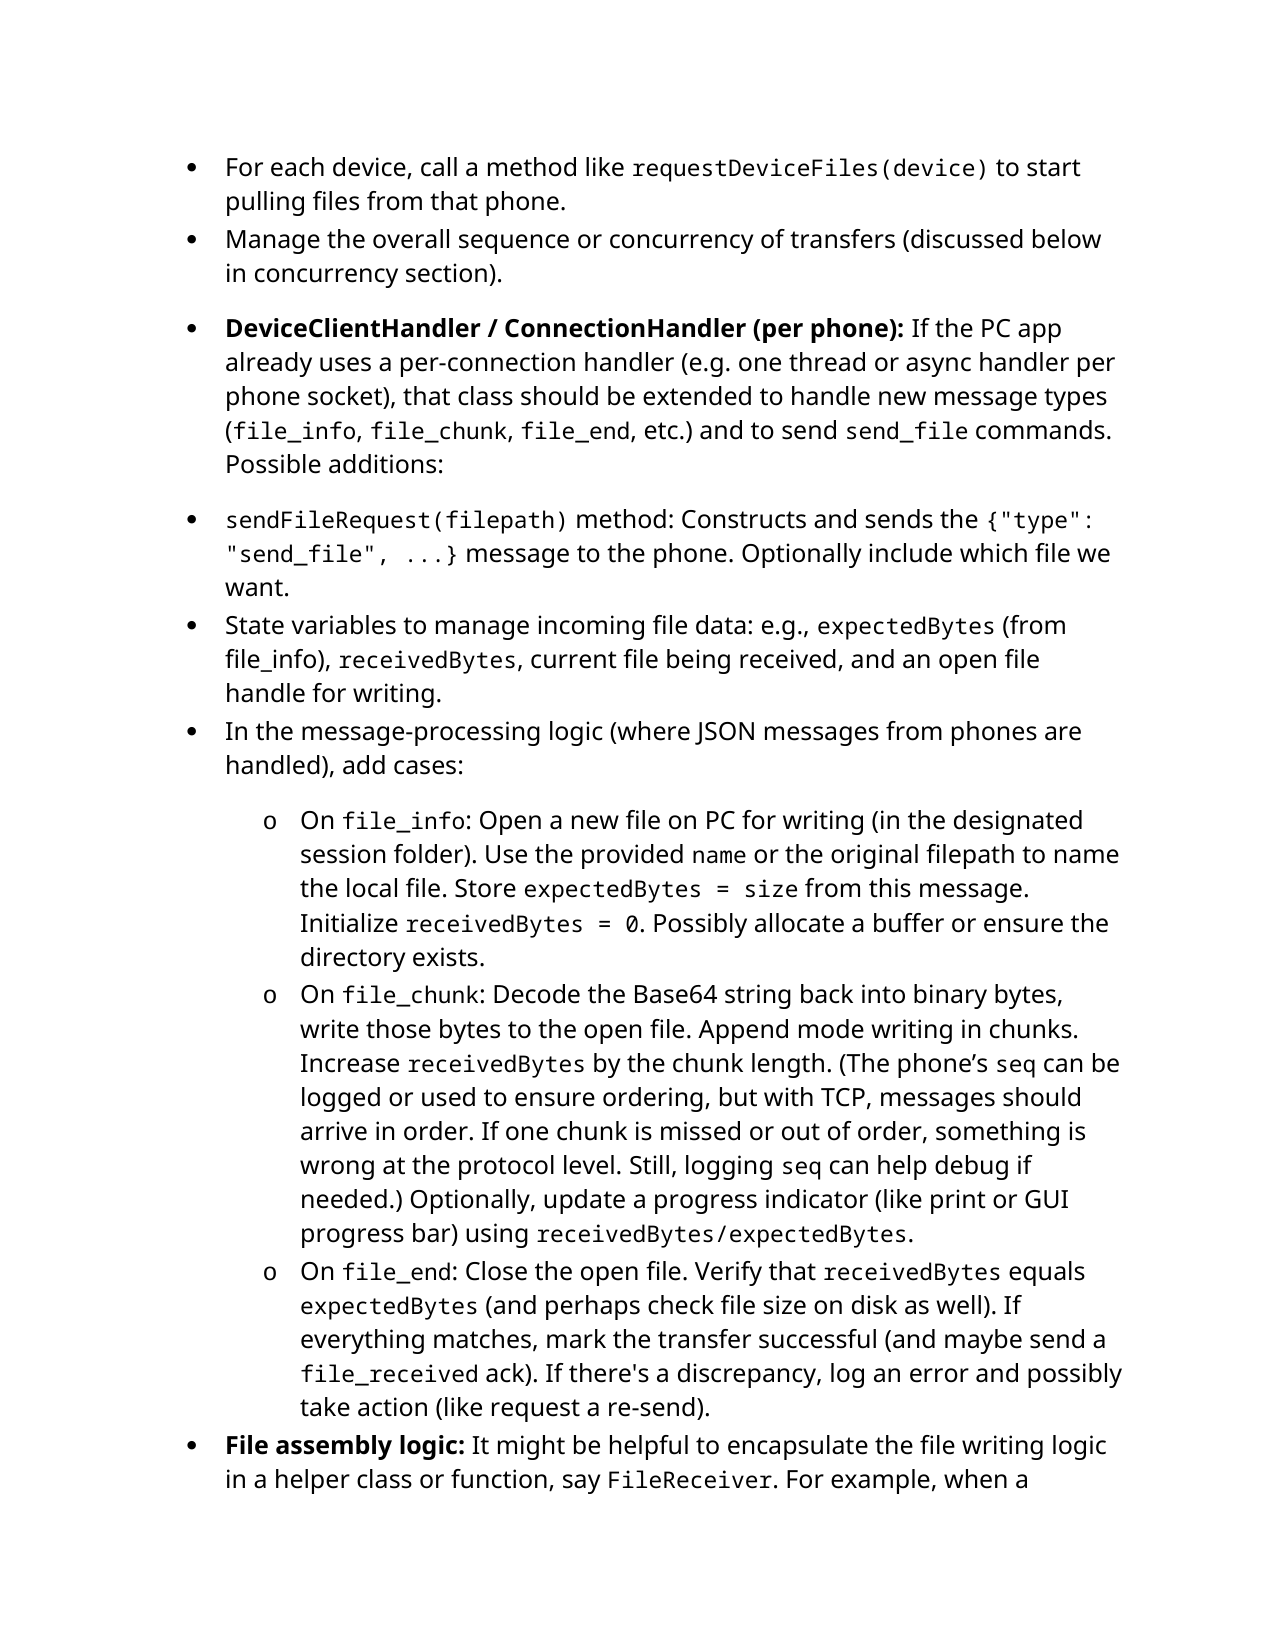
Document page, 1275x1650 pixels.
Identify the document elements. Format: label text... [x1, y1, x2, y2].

list sendFileRequest(filepath) method: Constructs and sends the {"type": "send_file", ...} message to the phone. Optionally include which file we want. [187, 502, 1125, 604]
list For each device, call a method like requestDeviceFiles(device) to start pulling files from that phone. [187, 150, 1125, 218]
list In the message-processing logic (where JSON messages from phones are handled), add cases: [187, 714, 1125, 782]
list DeviceClientHandler / ConnectionHandler (per phone): If the PC app already uses a per-connection handler (e.g. one thread or async handler per phone socket), that class should be extended to handle new message types (file_info, file_chunk, file_end, etc.) and to send send_file commands. Possible additions: [187, 311, 1125, 481]
list State variables to manage incoming file data: e.g., expectedBytes (from file_info), receivedBytes, current file being received, and an open file handle for writing. [187, 608, 1125, 710]
list On file_info: Open a new file on PC for writing (in the designated session folder). Use the provided name or the original filepath to name the local file. Store expectedBytes = size from this message. Initialize receivedBytes = 0. Possibly allocate a buffer or ensure the directory exists. [262, 803, 1125, 973]
list On file_end: Close the open file. Verify that receivedBytes equals expectedBytes (and perhaps check file size on disk as well). If everything matches, mark the transfer successful (and maybe send a file_received ack). If there's a discrepancy, log an error and possibly take action (like request a re-send). [262, 1253, 1125, 1424]
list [187, 1428, 1125, 1496]
list On file_chunk: Decode the Base64 string back into binary bytes, write those bytes to the open file. Append mode writing in chunks. Increase receivedBytes by the chunk length. (The phone’s seq can be logged or used to ensure ordering, but with TCP, messages should arrive in order. If one chunk is missed or out of order, something is wrong at the protocol level. Still, logging seq can help debug if needed.) Optionally, update a progress indicator (like print or GUI progress bar) using receivedBytes/expectedBytes. [262, 977, 1125, 1250]
list Manage the overall sequence or concurrency of transfers (discussed below in concurrency section). [187, 222, 1125, 290]
